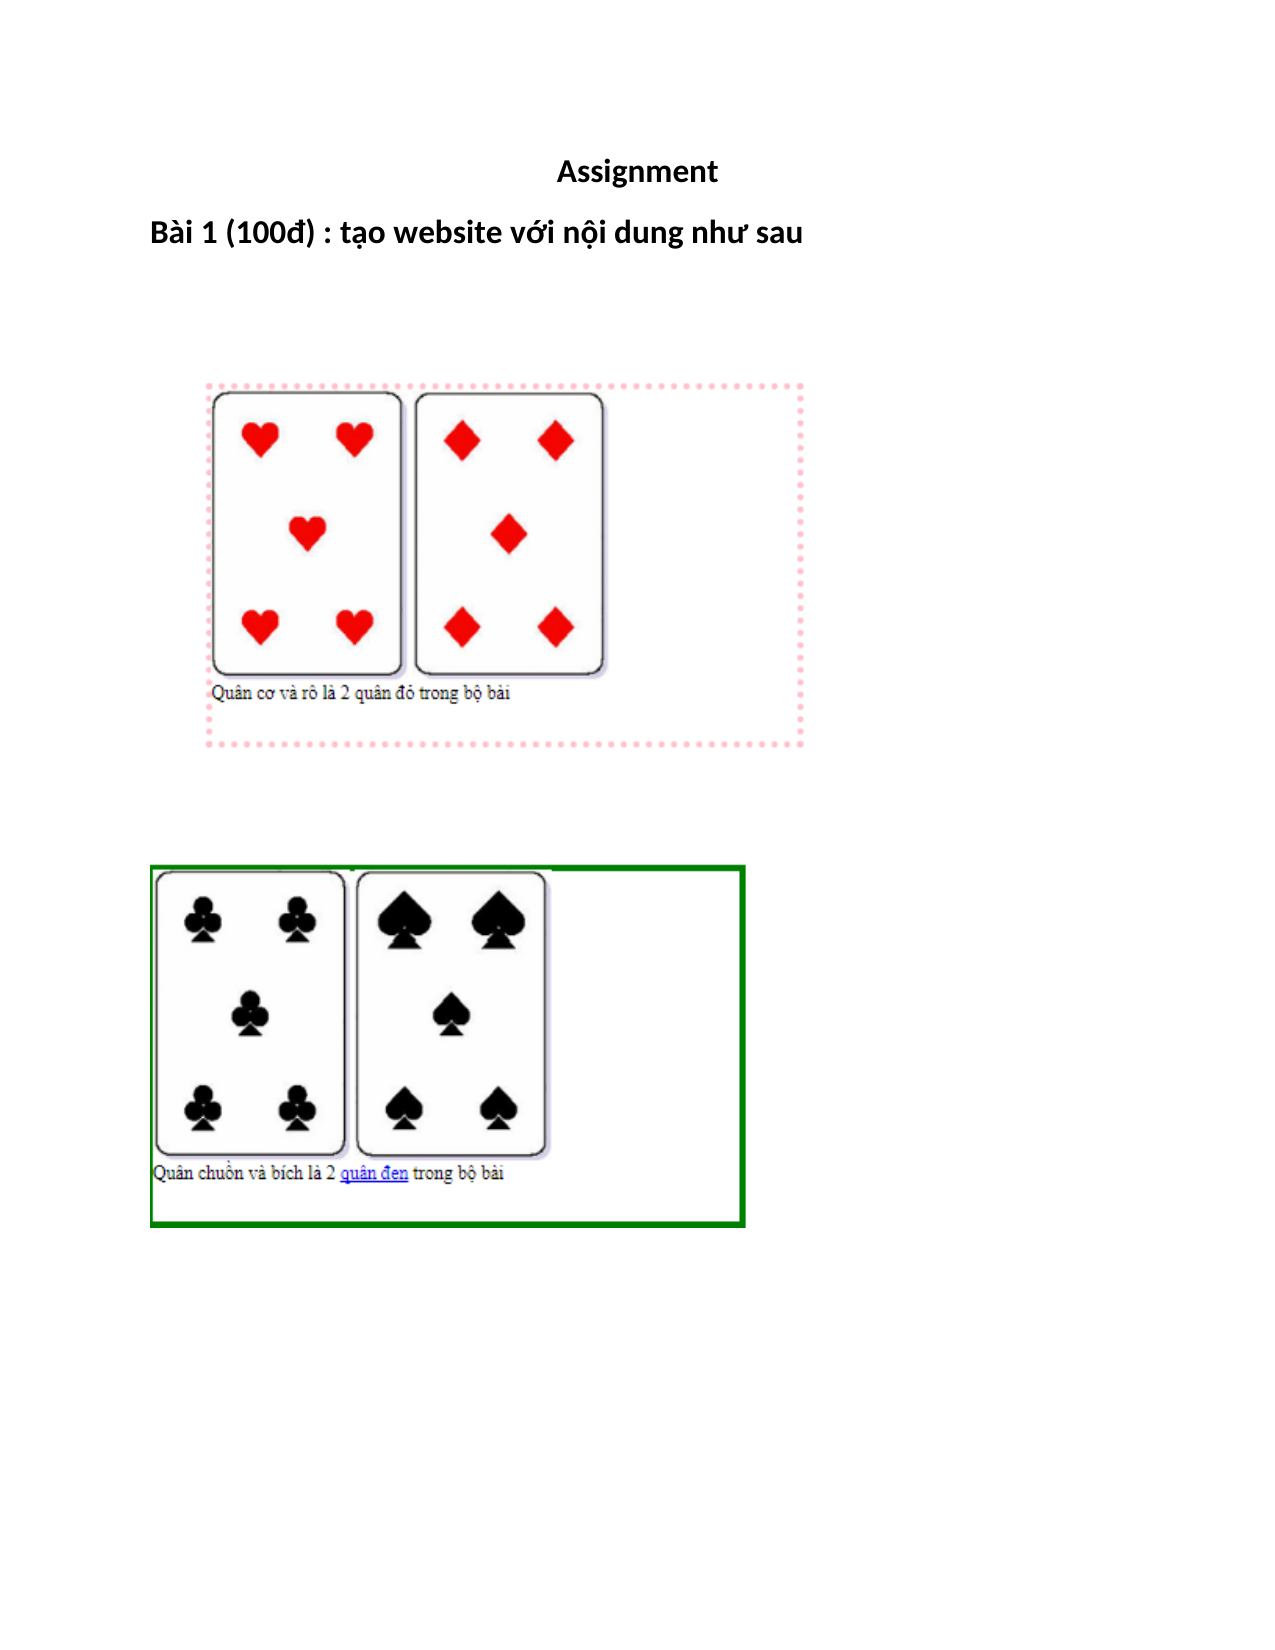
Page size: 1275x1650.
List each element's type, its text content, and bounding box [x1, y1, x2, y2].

picture [150, 271, 807, 1228]
text Assignment [150, 150, 1125, 191]
text Bài 1 (100đ) : tạo website với nội dung như sau [150, 211, 1125, 251]
